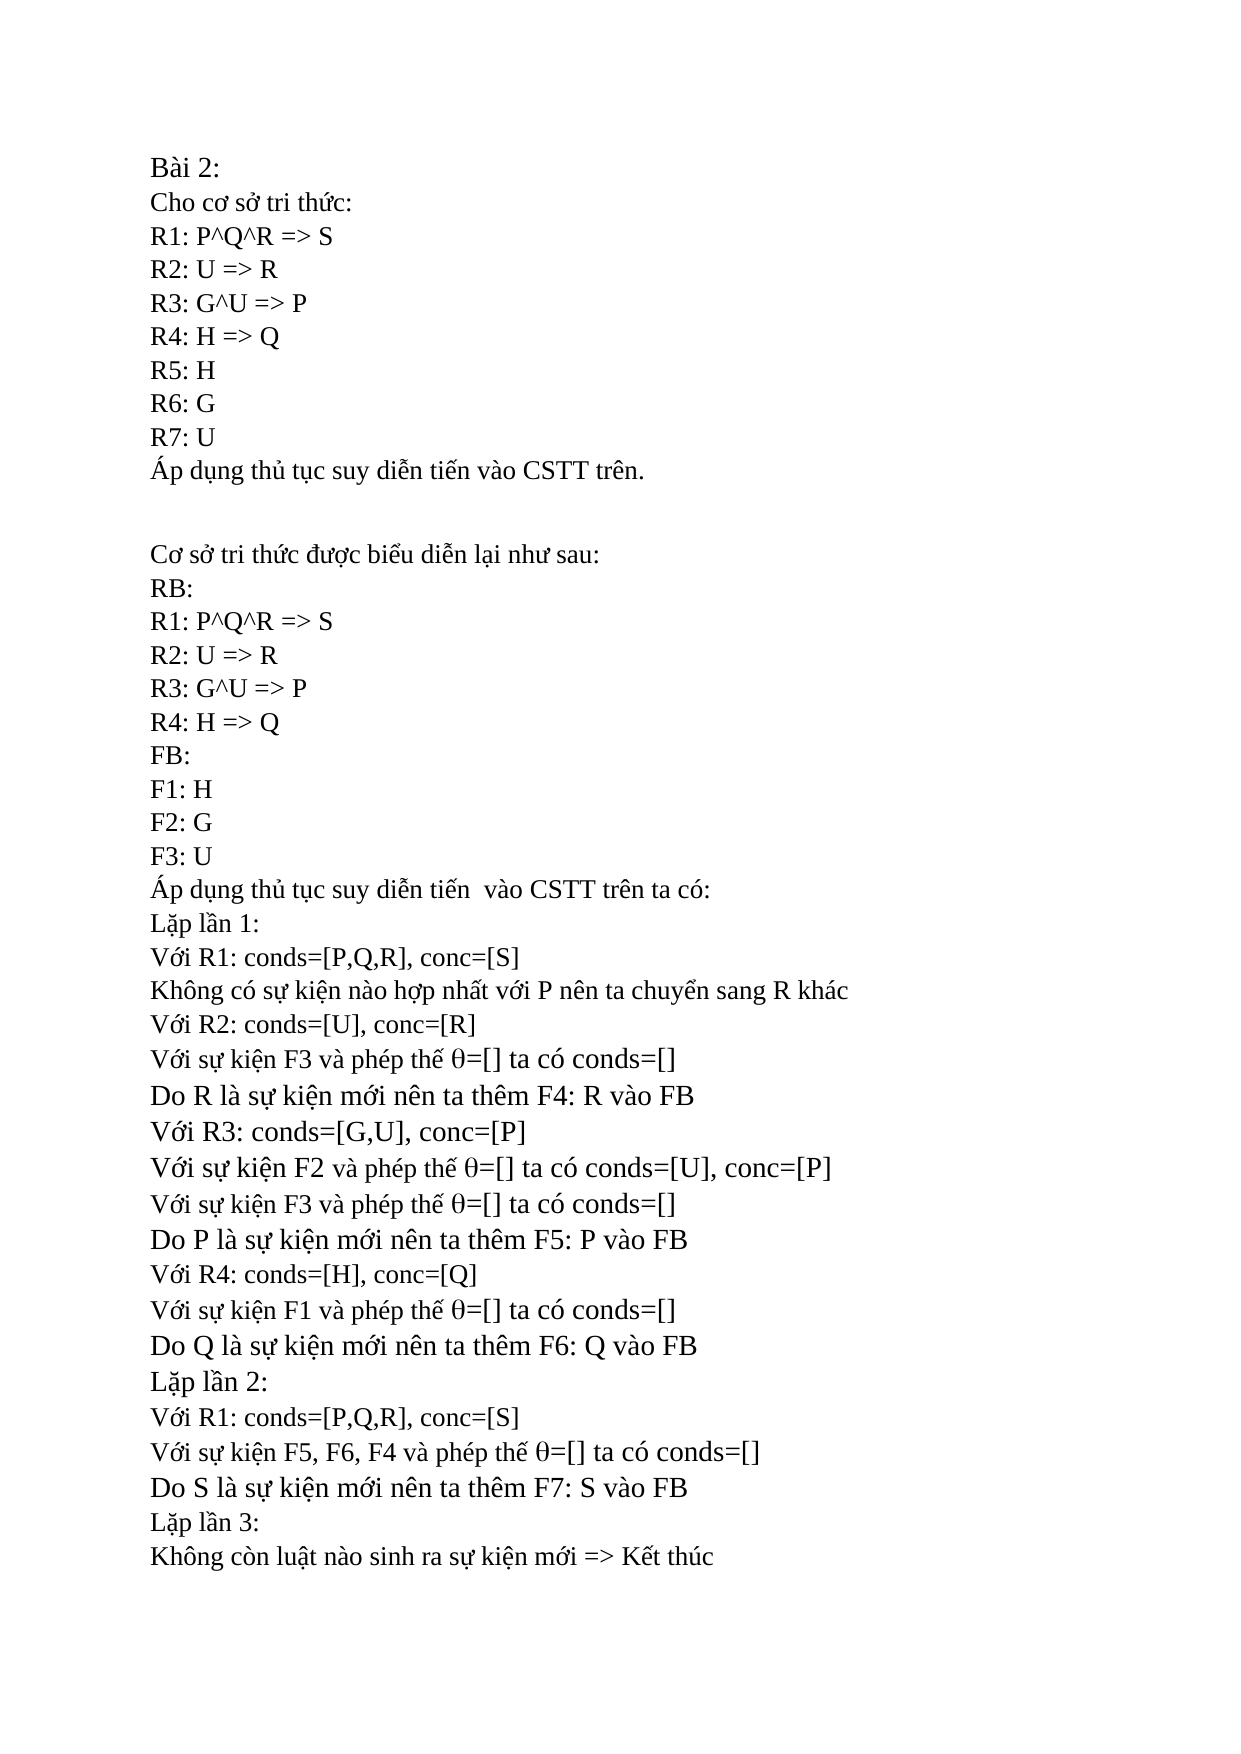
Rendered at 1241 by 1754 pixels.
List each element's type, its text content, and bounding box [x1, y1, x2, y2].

text R2: U => R [150, 253, 1090, 284]
text Cho cơ sở tri thức: [150, 186, 1090, 217]
text R3: G^U => P [150, 672, 1090, 703]
text Với sự kiện F5, F6, F4 và phép thế =[] ta có conds=[] [150, 1434, 1090, 1468]
text Không có sự kiện nào hợp nhất với P nên ta chuyển sang R khác [150, 974, 1090, 1005]
text R1: P^Q^R => S [150, 220, 1090, 251]
text Áp dụng thủ tục suy diễn tiến vào CSTT trên. [150, 454, 1090, 486]
text Do P là sự kiện mới nên ta thêm F5: P vào FB [150, 1222, 1090, 1256]
text Cơ sở tri thức được biểu diễn lại như sau: [150, 538, 1090, 569]
text Với R1: conds=[P,Q,R], conc=[S] [150, 941, 1090, 972]
text Lặp lần 2: [150, 1364, 1090, 1398]
text R4: H => Q [150, 706, 1090, 737]
text Với R2: conds=[U], conc=[R] [150, 1008, 1090, 1039]
text Với R4: conds=[H], conc=[Q] [150, 1258, 1090, 1290]
text Lặp lần 3: [150, 1507, 1090, 1538]
text Với sự kiện F3 và phép thế =[] ta có conds=[] [150, 1041, 1090, 1075]
text F3: U [150, 840, 1090, 871]
text R2: U => R [150, 639, 1090, 670]
text R3: G^U => P [150, 287, 1090, 318]
text Với sự kiện F1 và phép thế =[] ta có conds=[] [150, 1292, 1090, 1326]
text R6: G [150, 387, 1090, 418]
text R1: P^Q^R => S [150, 605, 1090, 636]
text Với R3: conds=[G,U], conc=[P] [150, 1114, 1090, 1147]
text R7: U [150, 421, 1090, 452]
text RB: [150, 572, 1090, 603]
text F2: G [150, 807, 1090, 838]
text Với sự kiện F3 và phép thế =[] ta có conds=[] [150, 1186, 1090, 1220]
text Lặp lần 1: [150, 907, 1090, 938]
text FB: [150, 739, 1090, 771]
text Với R1: conds=[P,Q,R], conc=[S] [150, 1401, 1090, 1432]
text Do R là sự kiện mới nên ta thêm F4: R vào FB [150, 1078, 1090, 1111]
text Không còn luật nào sinh ra sự kiện mới => Kết thúc [150, 1540, 1090, 1571]
text Áp dụng thủ tục suy diễn tiến vào CSTT trên ta có: [150, 874, 1090, 905]
text R4: H => Q [150, 320, 1090, 351]
text Do S là sự kiện mới nên ta thêm F7: S vào FB [150, 1470, 1090, 1504]
text F1: H [150, 773, 1090, 804]
text R5: H [150, 354, 1090, 385]
text Với sự kiện F2 và phép thế =[] ta có conds=[U], conc=[P] [150, 1150, 1090, 1183]
text Do Q là sự kiện mới nên ta thêm F6: Q vào FB [150, 1328, 1090, 1362]
text Bài 2: [150, 150, 1090, 183]
